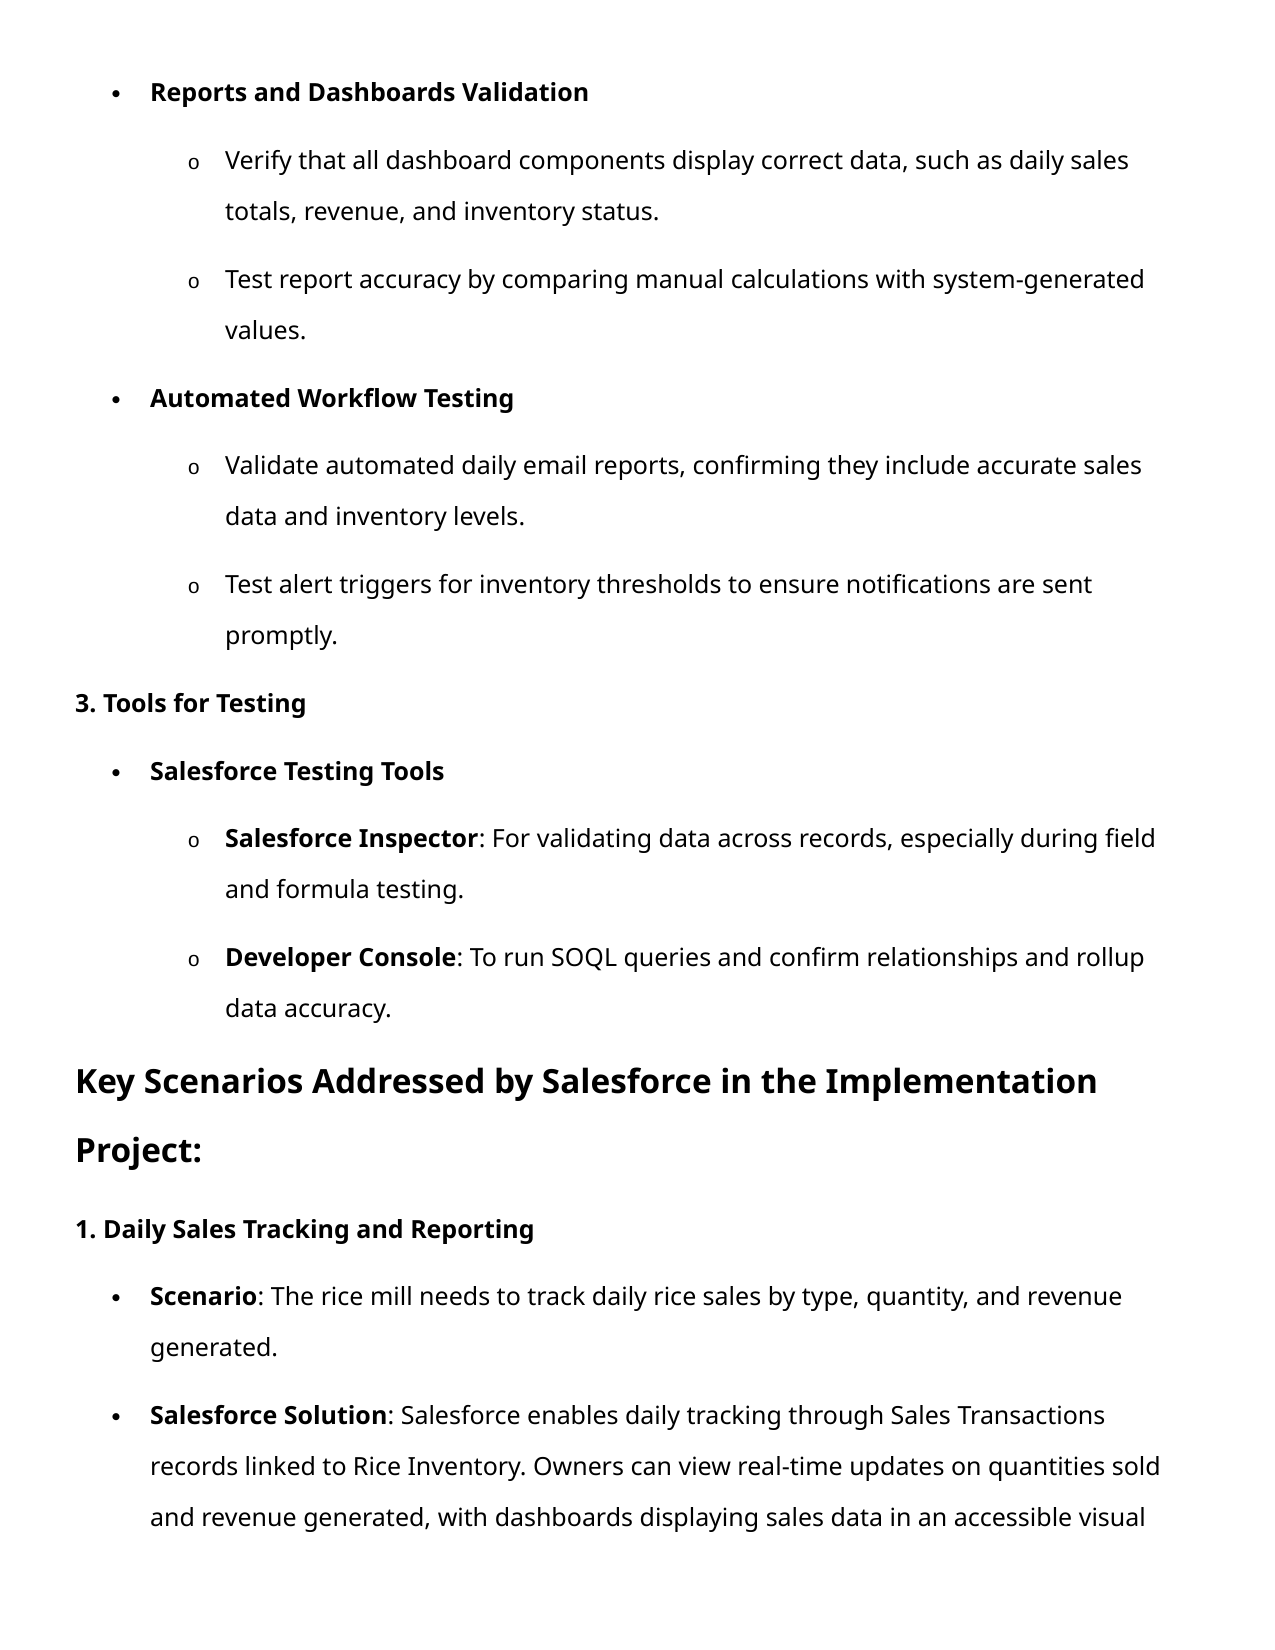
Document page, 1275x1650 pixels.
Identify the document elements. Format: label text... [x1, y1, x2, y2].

list Verify that all dashboard components display correct data, such as daily sales totals, revenue, and inventory status. [187, 143, 1200, 228]
list Reports and Dashboards Validation [112, 75, 1200, 109]
list Test report accuracy by comparing manual calculations with system-generated values. [187, 261, 1200, 347]
text 1. Daily Sales Tracking and Reporting [75, 1211, 1200, 1245]
list Scenario: The rice mill needs to track daily rice sales by type, quantity, and revenue generated. [112, 1279, 1200, 1364]
text 3. Tools for Testing [75, 685, 1200, 719]
list Validate automated daily email reports, confirming they include accurate sales data and inventory levels. [187, 448, 1200, 533]
text Key Scenarios Addressed by Salesforce in the Implementation Project: [75, 1058, 1200, 1172]
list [112, 1398, 1200, 1534]
list Test alert triggers for inventory thresholds to ensure notifications are sent promptly. [187, 567, 1200, 652]
list Salesforce Inspector: For validating data across records, especially during field and formula testing. [187, 821, 1200, 906]
list Automated Workflow Testing [112, 380, 1200, 414]
list Developer Console: To run SOQL queries and confirm relationships and rollup data accuracy. [187, 939, 1200, 1025]
list Salesforce Testing Tools [112, 753, 1200, 787]
